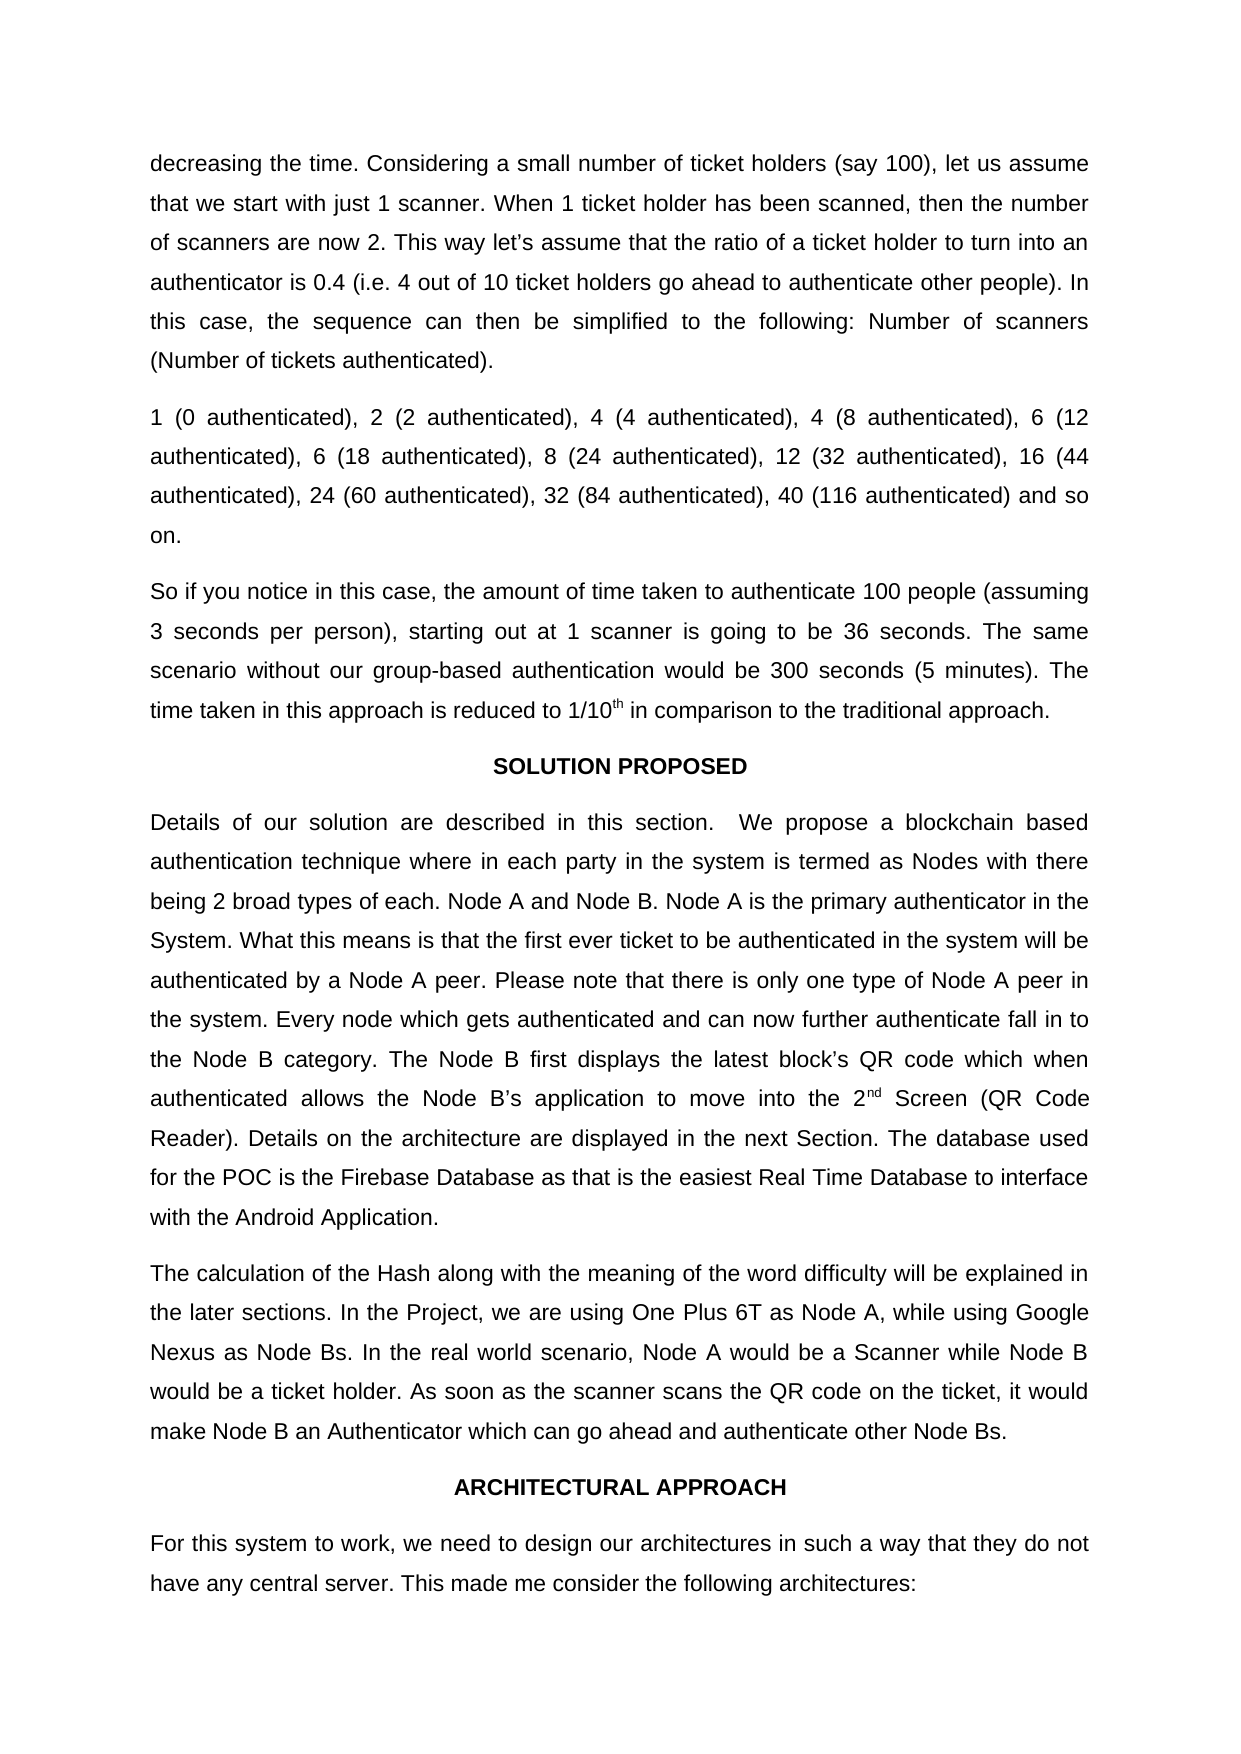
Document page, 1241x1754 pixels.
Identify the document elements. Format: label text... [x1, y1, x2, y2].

text Details of our solution are described in this section. We propose a blockchain based authentication technique where in each party in the system is termed as Nodes with there being 2 broad types of each. Node A and Node B. Node A is the primary authenticator in the System. What this means is that the first ever ticket to be authenticated in the system will be authenticated by a Node A peer. Please note that there is only one type of Node A peer in the system. Every node which gets authenticated and can now further authenticate fall in to the Node B category. The Node B first displays the latest block’s QR code which when authenticated allows the Node B’s application to move into the 2nd Screen (QR Code Reader). Details on the architecture are displayed in the next Section. The database used for the POC is the Firebase Database as that is the easiest Real Time Database to interface with the Android Application. [150, 809, 1090, 1230]
text ARCHITECTURAL APPROACH [150, 1474, 1090, 1500]
text 1 (0 authenticated), 2 (2 authenticated), 4 (4 authenticated), 4 (8 authenticated), 6 (12 authenticated), 6 (18 authenticated), 8 (24 authenticated), 12 (32 authenticated), 16 (44 authenticated), 24 (60 authenticated), 32 (84 authenticated), 40 (116 authenticated) and so on. [150, 403, 1090, 548]
text SOLUTION PROPOSED [150, 753, 1090, 779]
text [150, 150, 1090, 374]
text For this system to work, we need to design our architectures in such a way that they do not have any central server. This made me consider the following architectures: [150, 1530, 1090, 1596]
text So if you notice in this case, the amount of time taken to authenticate 100 people (assuming 3 seconds per person), starting out at 1 scanner is going to be 36 seconds. The same scenario without our group-based authentication would be 300 seconds (5 minutes). The time taken in this approach is reduced to 1/10th in comparison to the traditional approach. [150, 578, 1090, 723]
text The calculation of the Hash along with the meaning of the word difficulty will be explained in the later sections. In the Project, we are using One Plus 6T as Node A, while using Google Nexus as Node Bs. In the real world scenario, Node A would be a Scanner while Node B would be a ticket holder. As soon as the scanner scans the QR code on the ticket, it would make Node B an Authenticator which can go ahead and authenticate other Node Bs. [150, 1260, 1090, 1444]
